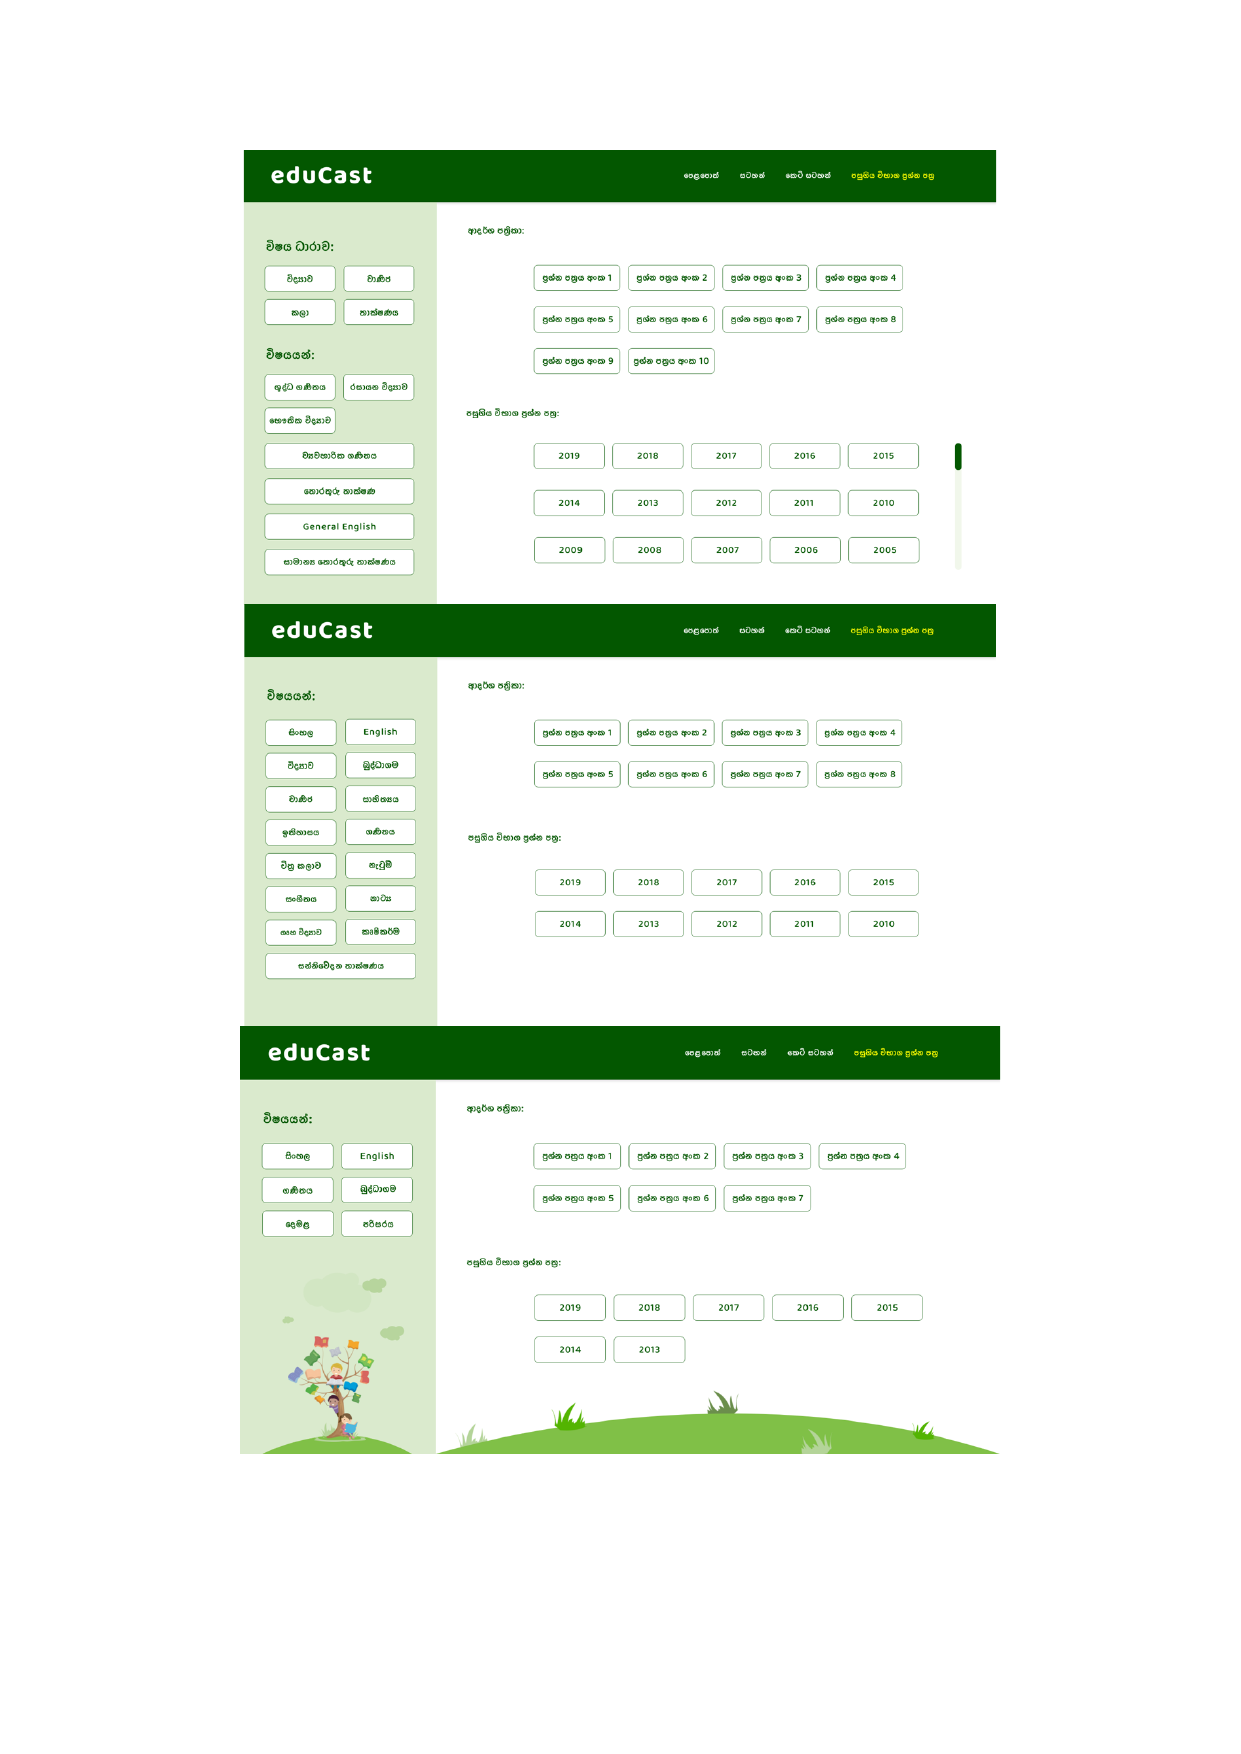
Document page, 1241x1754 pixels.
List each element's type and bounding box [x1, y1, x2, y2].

picture [240, 150, 1001, 1454]
